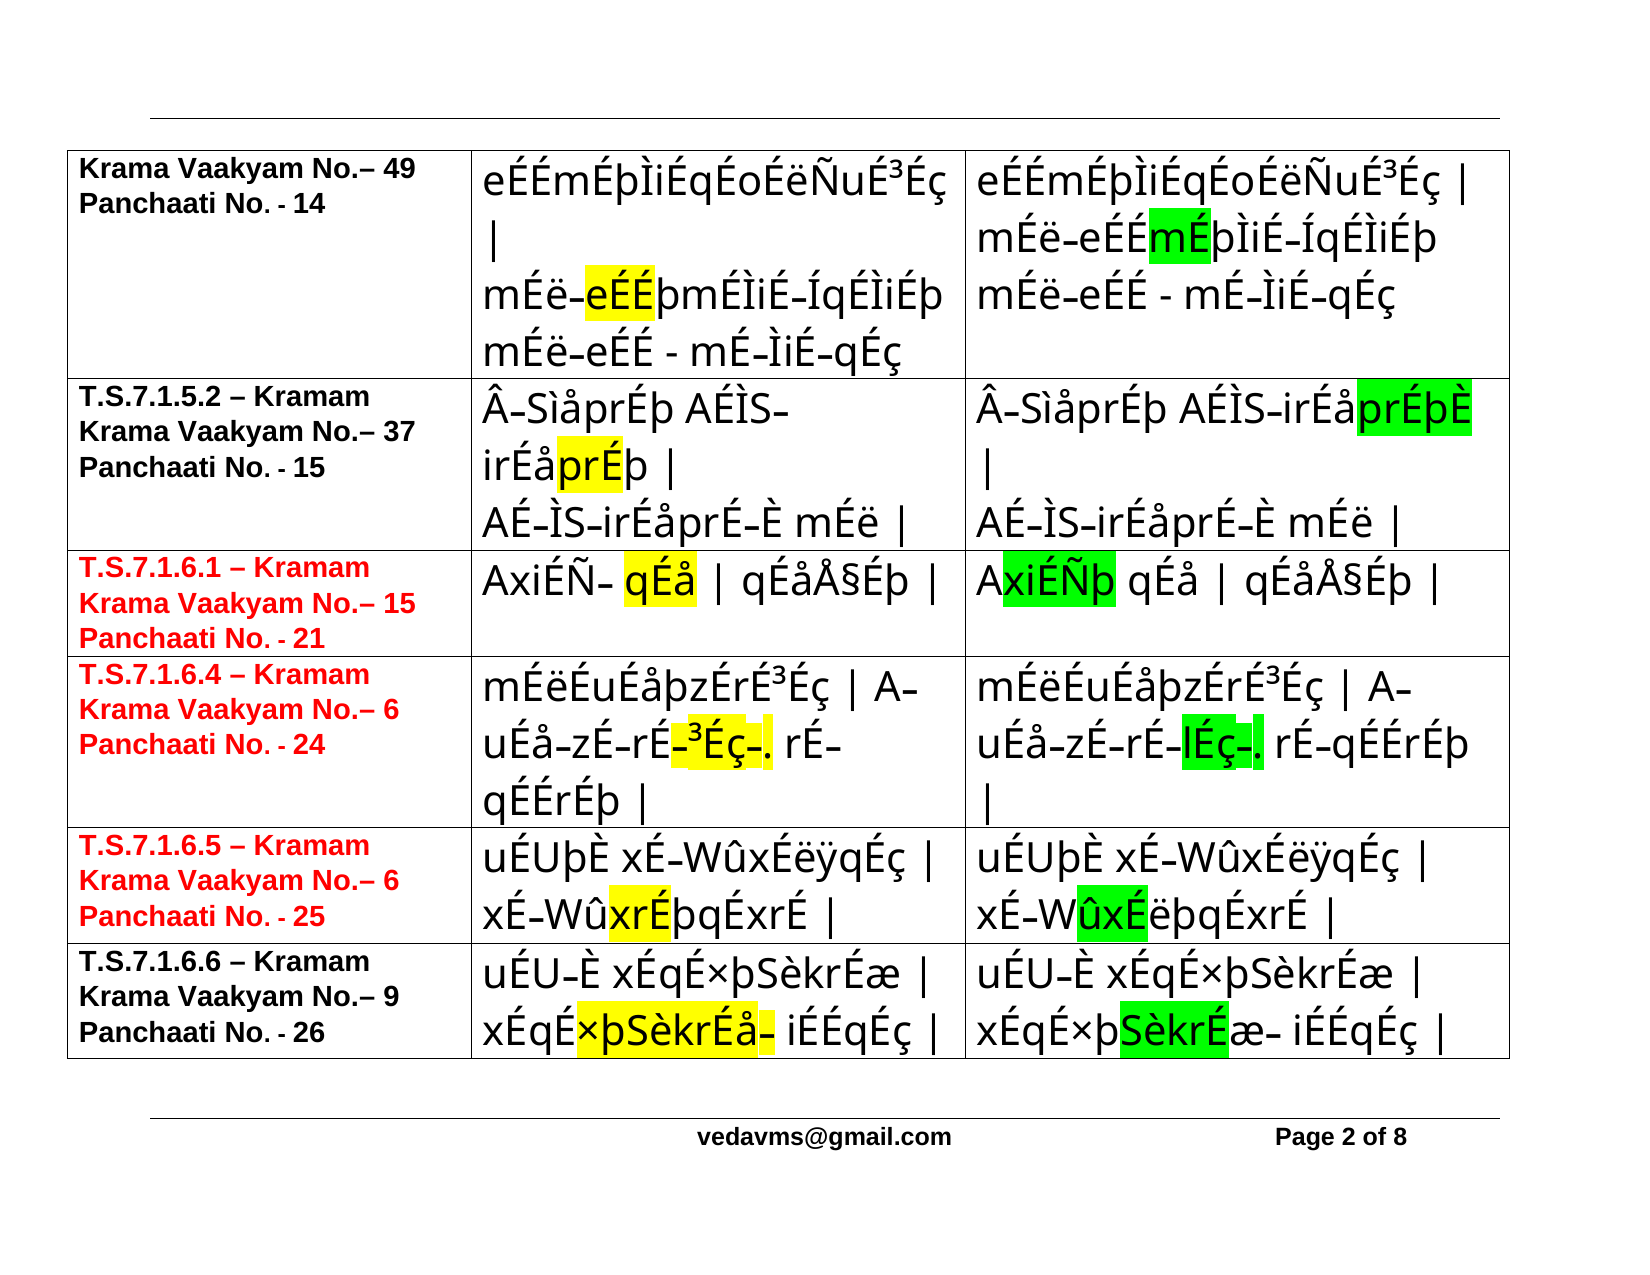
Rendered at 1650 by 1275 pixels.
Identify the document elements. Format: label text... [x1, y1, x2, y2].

table_cell AxiÉÑþ qÉå | qÉåÅ§Éþ | [966, 551, 1509, 656]
table_cell T.S.7.1.6.1 – Kramam Krama Vaakyam No.– 15 Panchaati No. - 21 [68, 551, 471, 656]
table_cell uÉUþÈ xÉ–WûxÉëÿqÉç | xÉ–WûxÉëþqÉxrÉ | [966, 828, 1509, 943]
table_cell mÉëÉuÉåþzÉrÉ³Éç | A–uÉå–zÉ–rÉ–lÉç–. rÉ–qÉÉrÉþ | [966, 657, 1509, 827]
table_cell uÉU–È xÉqÉ×þSèkrÉæ | xÉqÉ×þSèkrÉå– iÉÉqÉç | [472, 944, 965, 1058]
table_cell mÉë–eÉÉmÉþÌiÉqÉoÉëÑuÉ³Éç | mÉë–eÉÉmÉþÌiÉ–ÍqÉÌiÉþ mÉë–eÉÉ - mÉ–ÌiÉ–qÉç [966, 151, 1509, 378]
table_cell T.S.7.1.5.2 – Kramam Krama Vaakyam No.– 37 Panchaati No. - 15 [68, 379, 471, 549]
table_cell mÉëÉuÉåþzÉrÉ³Éç | A–uÉå–zÉ–rÉ–³Éç–. rÉ–qÉÉrÉþ | [472, 657, 965, 827]
table_cell uÉU–È xÉqÉ×þSèkrÉæ | xÉqÉ×þSèkrÉæ– iÉÉqÉç | [966, 944, 1509, 1058]
table_cell T.S.7.1.6.6 – Kramam Krama Vaakyam No.– 9 Panchaati No. - 26 [68, 944, 471, 1058]
table_cell uÉUþÈ xÉ–WûxÉëÿqÉç | xÉ–WûxrÉþqÉxrÉ | [472, 828, 965, 943]
table_cell Â–SìåprÉþ AÉÌS–irÉåprÉþÈ | AÉ–ÌS–irÉåprÉ–È mÉë | [966, 379, 1509, 549]
table_cell mÉë–eÉÉmÉþÌiÉqÉoÉëÑuÉ³Éç | mÉë–eÉÉþmÉÌiÉ–ÍqÉÌiÉþ mÉë–eÉÉ - mÉ–ÌiÉ–qÉç [472, 151, 965, 378]
table_cell T.S.7.1.6.4 – Kramam Krama Vaakyam No.– 6 Panchaati No. - 24 [68, 657, 471, 827]
table_cell AxiÉÑ– qÉå | qÉåÅ§Éþ | [472, 551, 965, 656]
table_cell T.S.7.1.6.5 – Kramam Krama Vaakyam No.– 6 Panchaati No. - 25 [68, 828, 471, 943]
table_cell Â–SìåprÉþ AÉÌS–irÉåprÉþ | AÉ–ÌS–irÉåprÉ–È mÉë | [472, 379, 965, 549]
table_cell T.S.7.1.5.1 – Kramam Krama Vaakyam No.– 49 Panchaati No. - 14 [68, 151, 471, 378]
